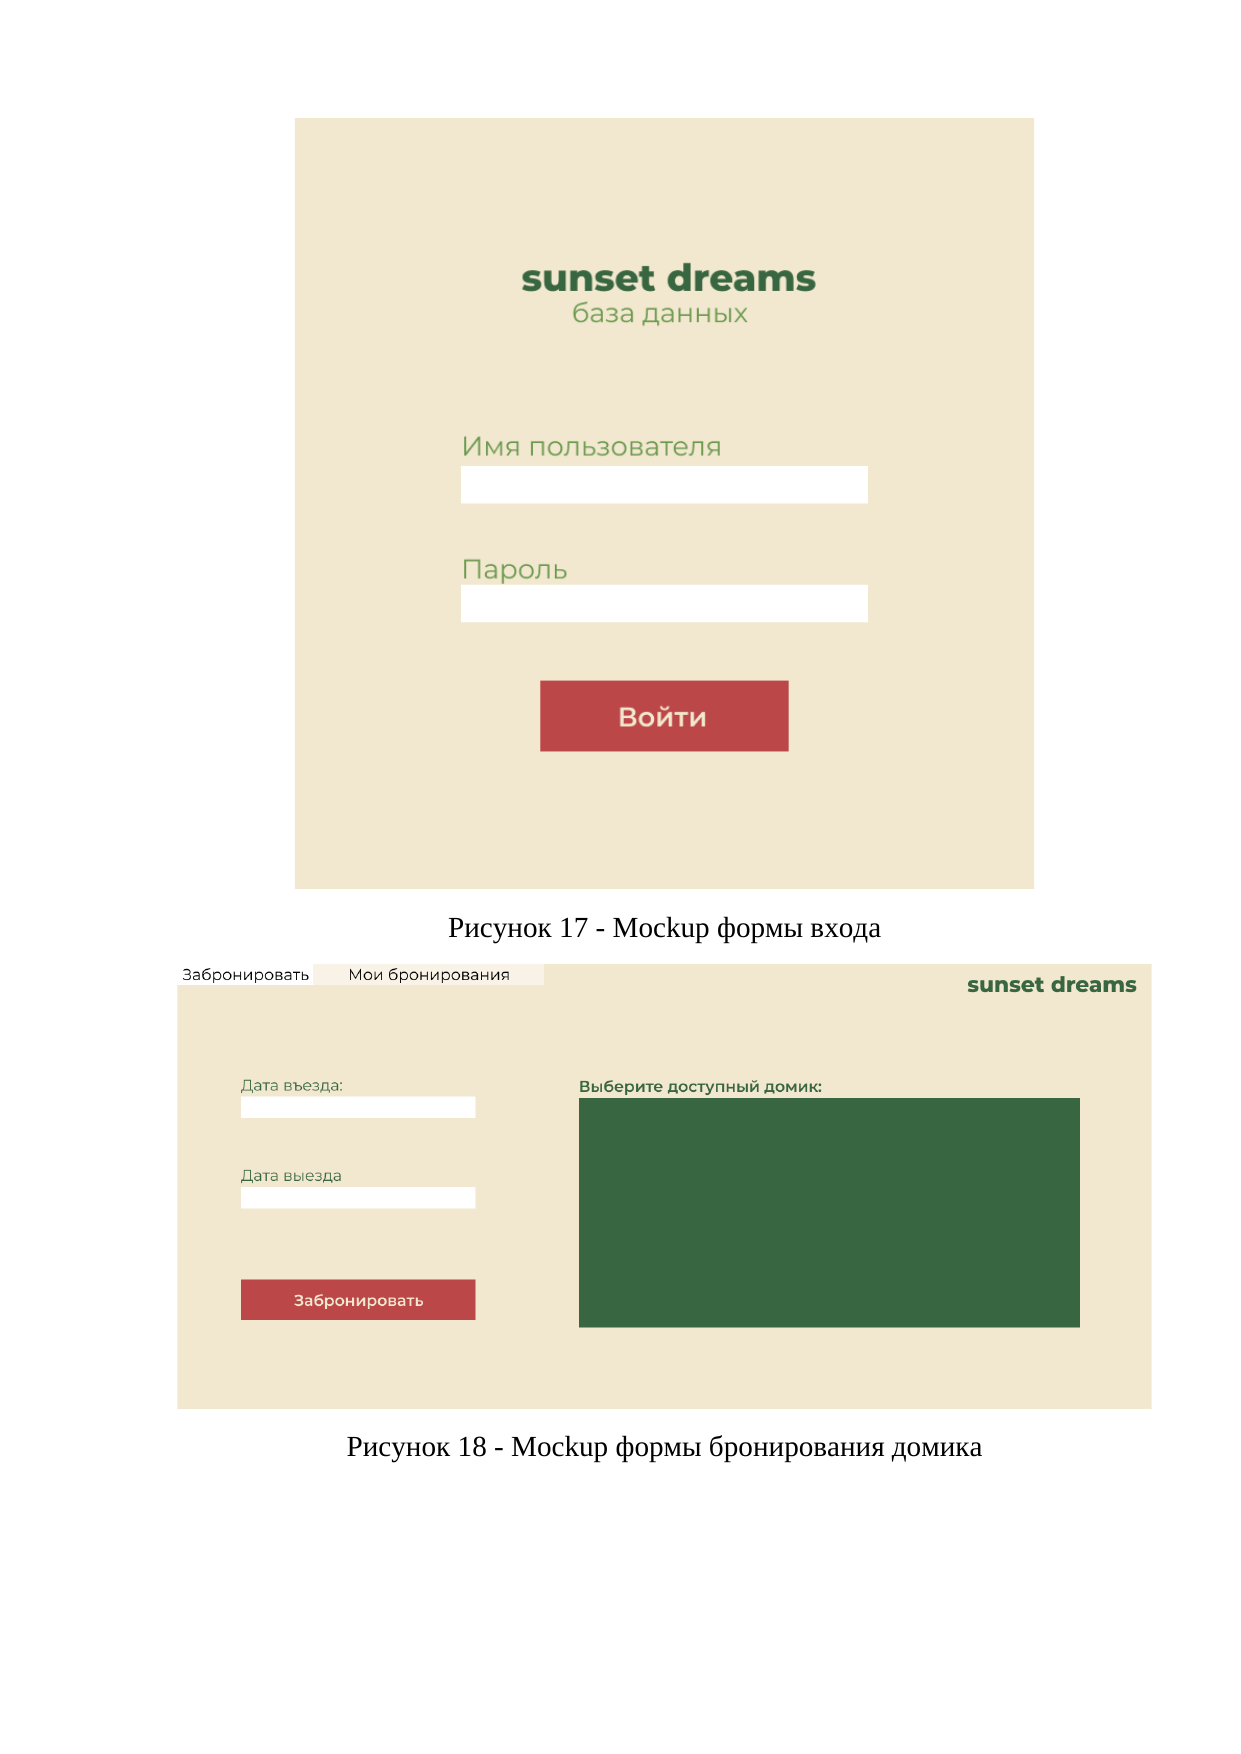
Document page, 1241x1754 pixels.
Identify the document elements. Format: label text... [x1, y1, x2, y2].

picture [177, 964, 1152, 1409]
picture [294, 118, 1035, 889]
text Рисунок 18 - Mockup формы бронирования домика [177, 1429, 1152, 1463]
text Рисунок 17 - Mockup формы входа [177, 910, 1152, 943]
